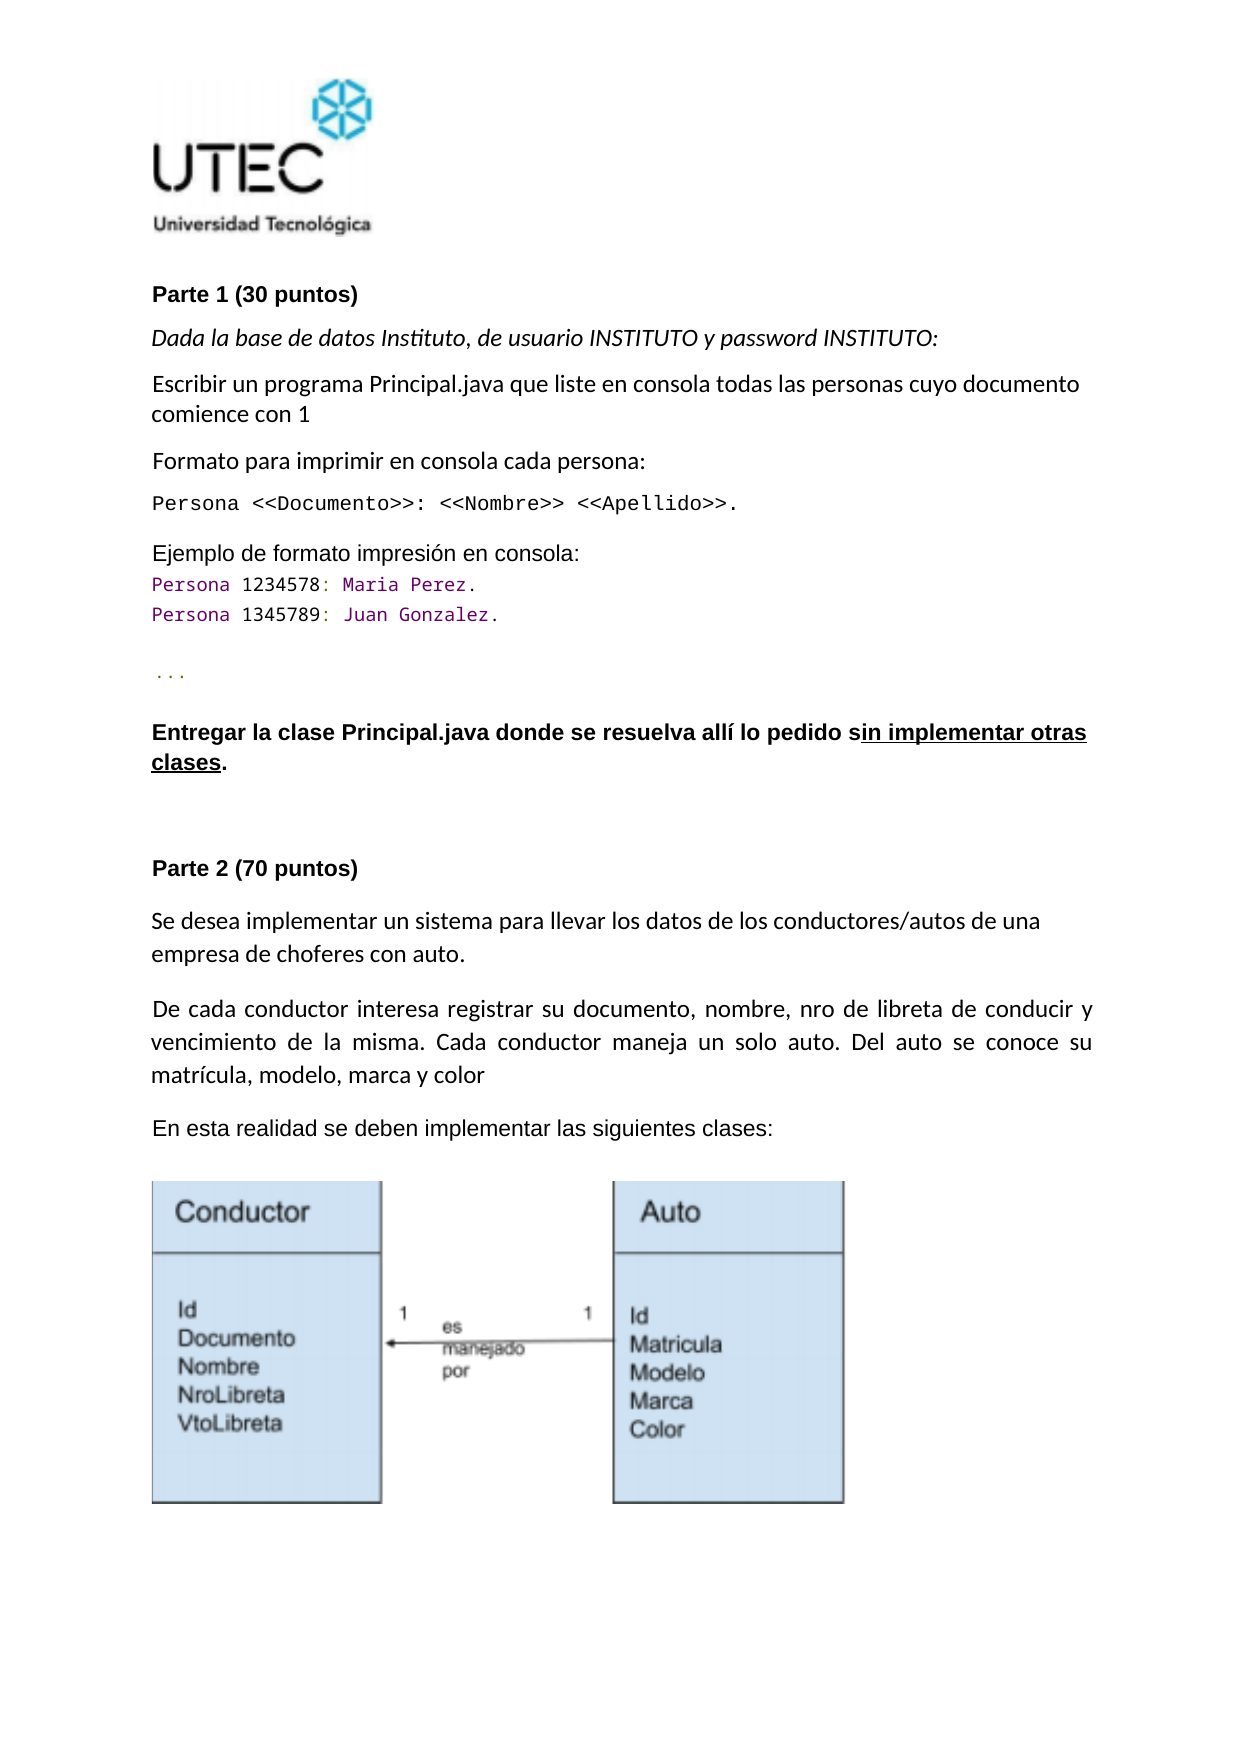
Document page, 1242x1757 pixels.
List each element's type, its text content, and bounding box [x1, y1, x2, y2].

text Entregar la clase Principal.java donde se resuelva allí lo pedido sin implementar otras clases. [151, 719, 1094, 775]
text ... [154, 658, 1095, 684]
text Dada la base de datos Instituto, de usuario INSTITUTO y password INSTITUTO: [151, 322, 1095, 352]
text De cada conductor interesa registrar su documento, nombre, nro de libreta de conducir y vencimiento de la misma. Cada conductor maneja un solo auto. Del auto se conoce su matrícula, modelo, marca y color [151, 993, 1094, 1090]
text Persona 1234578: Maria Perez. [151, 572, 1095, 597]
text Escribir un programa Principal.java que liste en consola todas las personas cuyo documento comience con 1 [151, 368, 1095, 428]
text Se desea implementar un sistema para llevar los datos de los conductores/autos de una empresa de choferes con auto. [151, 905, 1094, 969]
picture [153, 78, 374, 237]
text Parte 1 (30 puntos) [152, 281, 1095, 307]
text Formato para imprimir en consola cada persona: [152, 445, 1095, 475]
text Persona 1345789: Juan Gonzalez. [151, 602, 1095, 627]
picture [151, 1181, 1094, 1504]
text Parte 2 (70 puntos) [152, 854, 1095, 881]
text Ejemplo de formato impresión en consola: [152, 540, 1095, 566]
text En esta realidad se deben implementar las siguientes clases: [152, 1115, 1095, 1141]
text Persona <<Documento>>: <<Nombre>> <<Apellido>>. [152, 492, 1095, 516]
